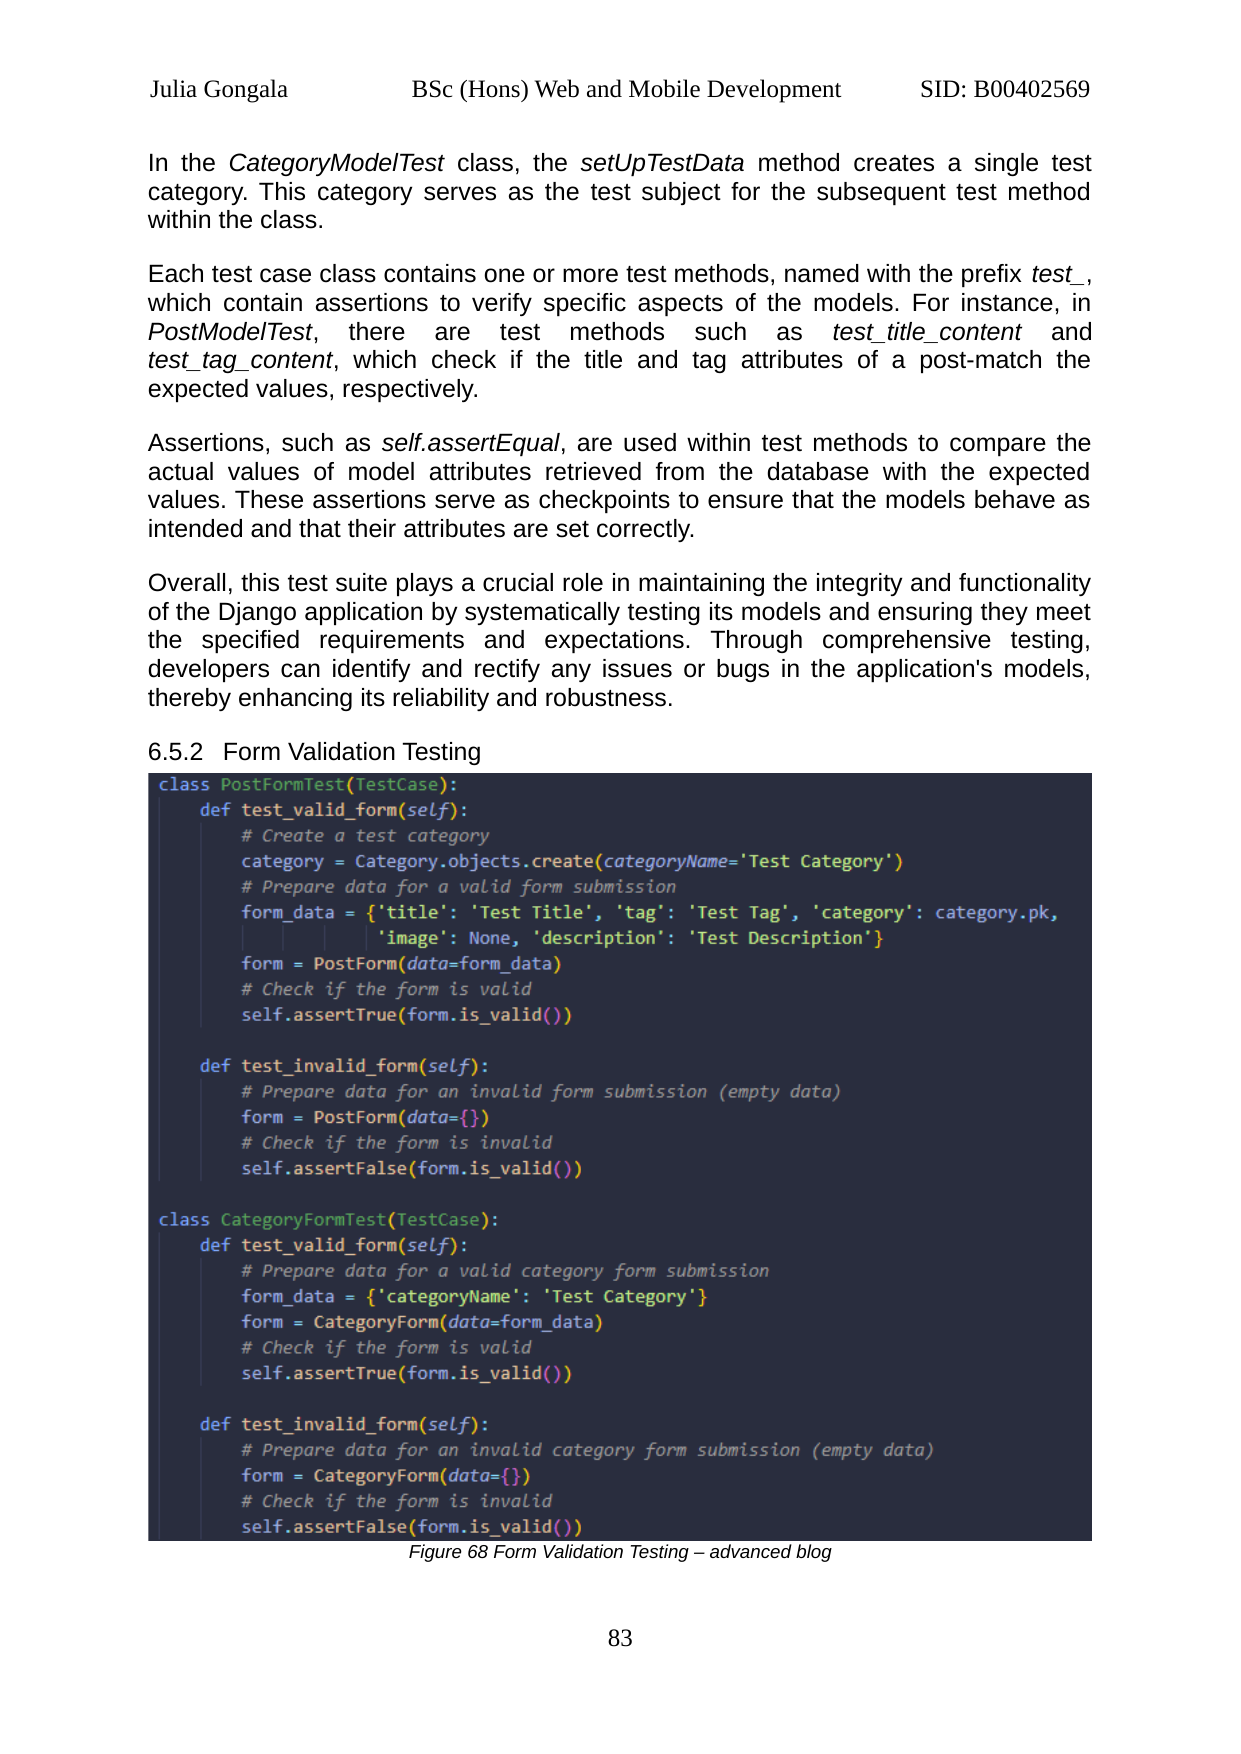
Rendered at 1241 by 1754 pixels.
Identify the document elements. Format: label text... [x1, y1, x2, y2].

text In the CategoryModelTest class, the setUpTestData method creates a single test category. This category serves as the test subject for the subsequent test method within the class. [148, 148, 1092, 234]
text Each test case class contains one or more test methods, named with the prefix test_, which contain assertions to verify specific aspects of the models. For instance, in PostModelTest, there are test methods such as test_title_content and test_tag_content, which check if the title and tag attributes of a post-match the expected values, respectively. [148, 259, 1092, 403]
text Figure 68 Form Validation Testing – advanced blog [148, 1541, 1092, 1562]
text Overall, this test suite plays a crucial role in maintaining the integrity and functionality of the Django application by systematically testing its models and ensuring they meet the specified requirements and expectations. Through comprehensive testing, developers can identify and rectify any issues or bugs in the application's models, thereby enhancing its reliability and robustness. [148, 568, 1092, 711]
text Assertions, such as self.assertEqual, are used within test methods to compare the actual values of model attributes retrieved from the database with the expected values. These assertions serve as checkpoints to ensure that the models behave as intended and that their attributes are set correctly. [148, 428, 1092, 543]
subtitle Form Validation Testing [148, 736, 1092, 765]
picture [148, 773, 1092, 1541]
